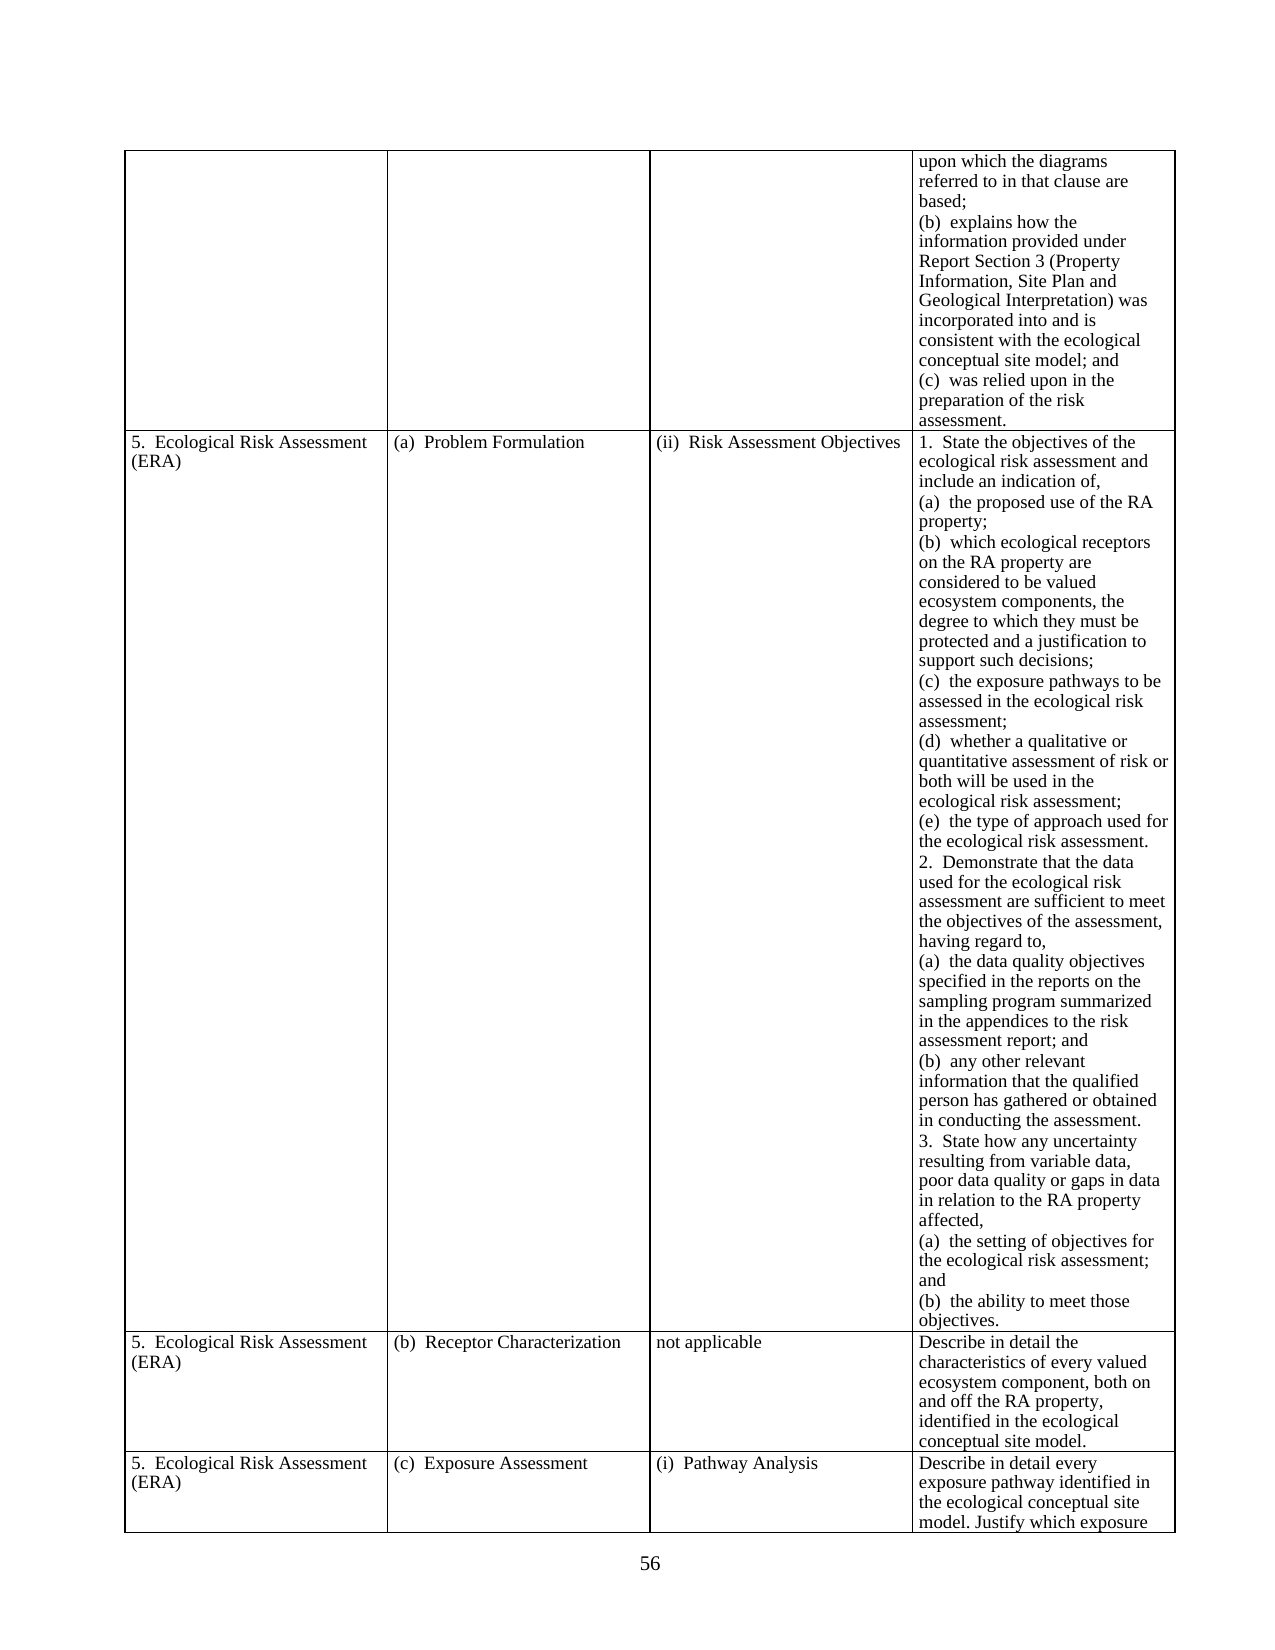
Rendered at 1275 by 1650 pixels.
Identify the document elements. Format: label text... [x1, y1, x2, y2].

table_cell (a) Problem Formulation [388, 431, 649, 1331]
table_cell 1. State the objectives of the ecological risk assessment and include an indication of, (a) the proposed use of the RA property; (b) which ecological receptors on the RA property are considered to be valued ecosystem components, the degree to which they must be protected and a justification to support such decisions; (c) the exposure pathways to be assessed in the ecological risk assessment; (d) whether a qualitative or quantitative assessment of risk or both will be used in the ecological risk assessment; (e) the type of approach used for the ecological risk assessment. 2. Demonstrate that the data used for the ecological risk assessment are sufficient to meet the objectives of the assessment, having regard to, (a) the data quality objectives specified in the reports on the sampling program summarized in the appendices to the risk assessment report; and (b) any other relevant information that the qualified person has gathered or obtained in conducting the assessment. 3. State how any uncertainty resulting from variable data, poor data quality or gaps in data in relation to the RA property affected, (a) the setting of objectives for the ecological risk assessment; and (b) the ability to meet those objectives. [913, 431, 1174, 1331]
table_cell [126, 151, 387, 430]
table_cell 5. Ecological Risk Assessment (ERA) [126, 431, 387, 1331]
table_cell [651, 1452, 912, 1532]
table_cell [651, 151, 912, 430]
table_cell 5. Ecological Risk Assessment (ERA) [126, 1332, 387, 1451]
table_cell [913, 1452, 1174, 1532]
table_cell Describe in detail the characteristics of every valued ecosystem component, both on and off the RA property, identified in the ecological conceptual site model. [913, 1332, 1174, 1451]
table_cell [388, 151, 649, 430]
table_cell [913, 151, 1174, 430]
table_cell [126, 1452, 387, 1532]
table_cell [388, 1452, 649, 1532]
table_cell not applicable [651, 1332, 912, 1451]
table_cell (b) Receptor Characterization [388, 1332, 649, 1451]
table_cell (ii) Risk Assessment Objectives [651, 431, 912, 1331]
